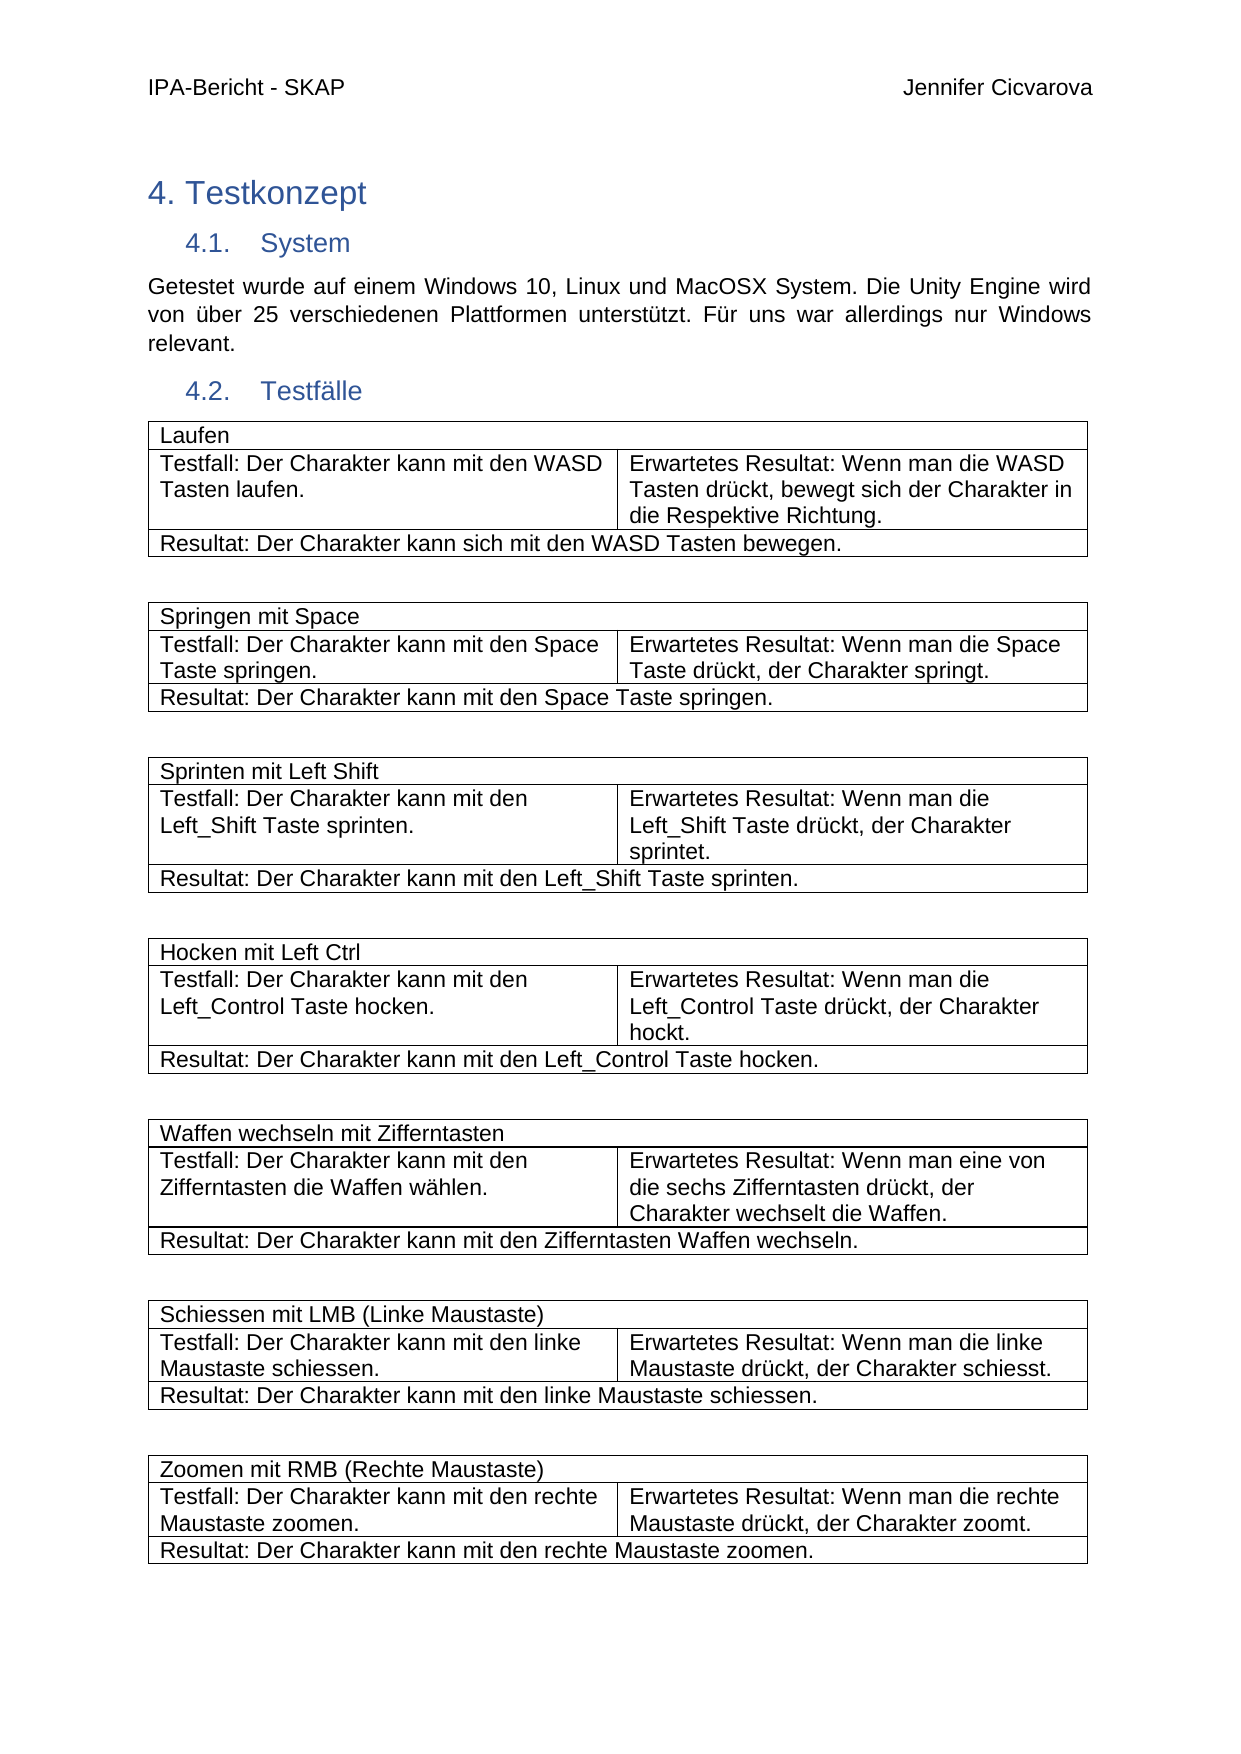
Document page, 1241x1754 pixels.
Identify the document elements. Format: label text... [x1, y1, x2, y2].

table_cell Testfall: Der Charakter kann mit den linke Maustaste schiessen. [149, 1329, 617, 1381]
table_cell Resultat: Der Charakter kann mit den rechte Maustaste zoomen. [149, 1537, 1087, 1563]
table_header Schiessen mit LMB (Linke Maustaste) [149, 1301, 1087, 1327]
table_cell Resultat: Der Charakter kann mit den Zifferntasten Waffen wechseln. [149, 1228, 1087, 1254]
table_cell Erwartetes Resultat: Wenn man die Space Taste drückt, der Charakter springt. [618, 631, 1087, 683]
table_cell Erwartetes Resultat: Wenn man die WASD Tasten drückt, bewegt sich der Charakter in die Respektive Richtung. [618, 450, 1087, 529]
table_cell Resultat: Der Charakter kann sich mit den WASD Tasten bewegen. [149, 530, 1087, 556]
table_header Sprinten mit Left Shift [149, 758, 1087, 784]
table_cell Testfall: Der Charakter kann mit den WASD Tasten laufen. [149, 450, 617, 529]
table_header Waffen wechseln mit Zifferntasten [149, 1120, 1087, 1146]
subtitle System [185, 227, 1092, 258]
table_cell Resultat: Der Charakter kann mit den Space Taste springen. [149, 684, 1087, 711]
text Getestet wurde auf einem Windows 10, Linux und MacOSX System. Die Unity Engine wird von über 25 verschiedenen Plattformen unterstützt. Für uns war allerdings nur Windows relevant. [148, 273, 1092, 356]
table_header Zoomen mit RMB (Rechte Maustaste) [149, 1456, 1087, 1482]
table_cell Testfall: Der Charakter kann mit den Left_Shift Taste sprinten. [149, 785, 617, 864]
table_cell Testfall: Der Charakter kann mit den Space Taste springen. [149, 631, 617, 683]
table_header Hocken mit Left Ctrl [149, 939, 1087, 965]
table_cell Erwartetes Resultat: Wenn man die linke Maustaste drückt, der Charakter schiesst. [618, 1329, 1087, 1381]
table_cell Resultat: Der Charakter kann mit den linke Maustaste schiessen. [149, 1382, 1087, 1408]
table_header Springen mit Space [149, 603, 1087, 629]
table_cell Testfall: Der Charakter kann mit den Left_Control Taste hocken. [149, 966, 617, 1045]
table_cell Testfall: Der Charakter kann mit den Zifferntasten die Waffen wählen. [149, 1148, 617, 1226]
subtitle Testkonzept [148, 173, 1092, 211]
table_cell Resultat: Der Charakter kann mit den Left_Shift Taste sprinten. [149, 865, 1087, 892]
table_header Laufen [149, 422, 1087, 448]
table_cell Erwartetes Resultat: Wenn man die Left_Shift Taste drückt, der Charakter sprintet. [618, 785, 1087, 864]
table_cell Erwartetes Resultat: Wenn man die Left_Control Taste drückt, der Charakter hockt. [618, 966, 1087, 1045]
table_cell Erwartetes Resultat: Wenn man die rechte Maustaste drückt, der Charakter zoomt. [618, 1483, 1087, 1536]
table_cell Testfall: Der Charakter kann mit den rechte Maustaste zoomen. [149, 1483, 617, 1536]
table_cell Erwartetes Resultat: Wenn man eine von die sechs Zifferntasten drückt, der Charakter wechselt die Waffen. [618, 1148, 1087, 1226]
subtitle Testfälle [185, 375, 1092, 406]
table_cell Resultat: Der Charakter kann mit den Left_Control Taste hocken. [149, 1046, 1087, 1073]
